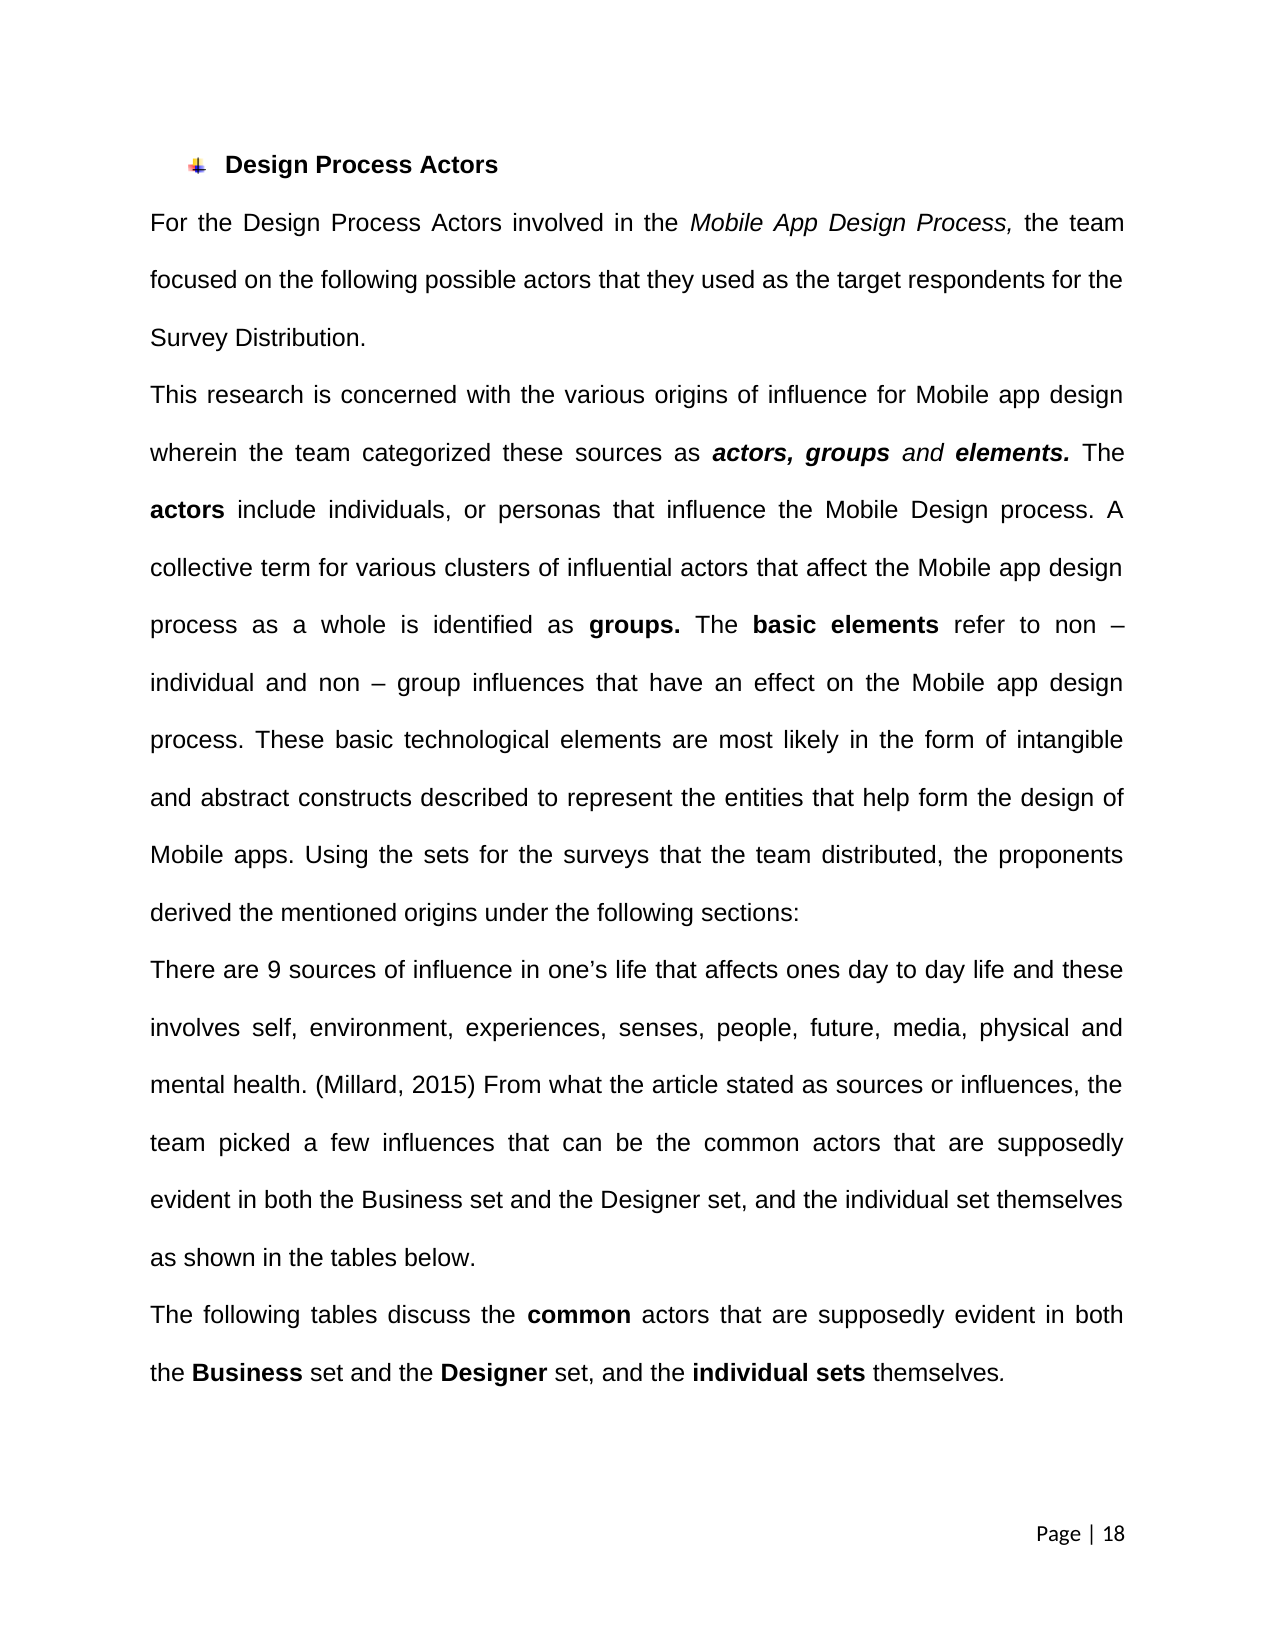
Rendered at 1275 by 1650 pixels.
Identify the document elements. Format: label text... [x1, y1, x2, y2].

text There are 9 sources of influence in one’s life that affects ones day to day life and these involves self, environment, experiences, senses, people, future, media, physical and mental health. (Millard, 2015) From what the article stated as sources or influences, the team picked a few influences that can be the common actors that are supposedly evident in both the Business set and the Designer set, and the individual set themselves as shown in the tables below. [150, 955, 1125, 1271]
text This research is concerned with the various origins of influence for Mobile app design wherein the team categorized these sources as actors, groups and elements. The actors include individuals, or personas that influence the Mobile Design process. A collective term for various clusters of influential actors that affect the Mobile app design process as a whole is identified as groups. The basic elements refer to non – individual and non – group influences that have an effect on the Mobile app design process. These basic technological elements are most likely in the form of intangible and abstract constructs described to represent the entities that help form the design of Mobile apps. Using the sets for the surveys that the team distributed, the proponents derived the mentioned origins under the following sections: [150, 380, 1125, 926]
picture [188, 156, 206, 174]
list Design Process Actors [187, 150, 1125, 179]
text The following tables discuss the common actors that are supposedly evident in both the Business set and the Designer set, and the individual sets themselves. [150, 1300, 1125, 1386]
text For the Design Process Actors involved in the Mobile App Design Process, the team focused on the following possible actors that they used as the target respondents for the Survey Distribution. [150, 207, 1125, 351]
